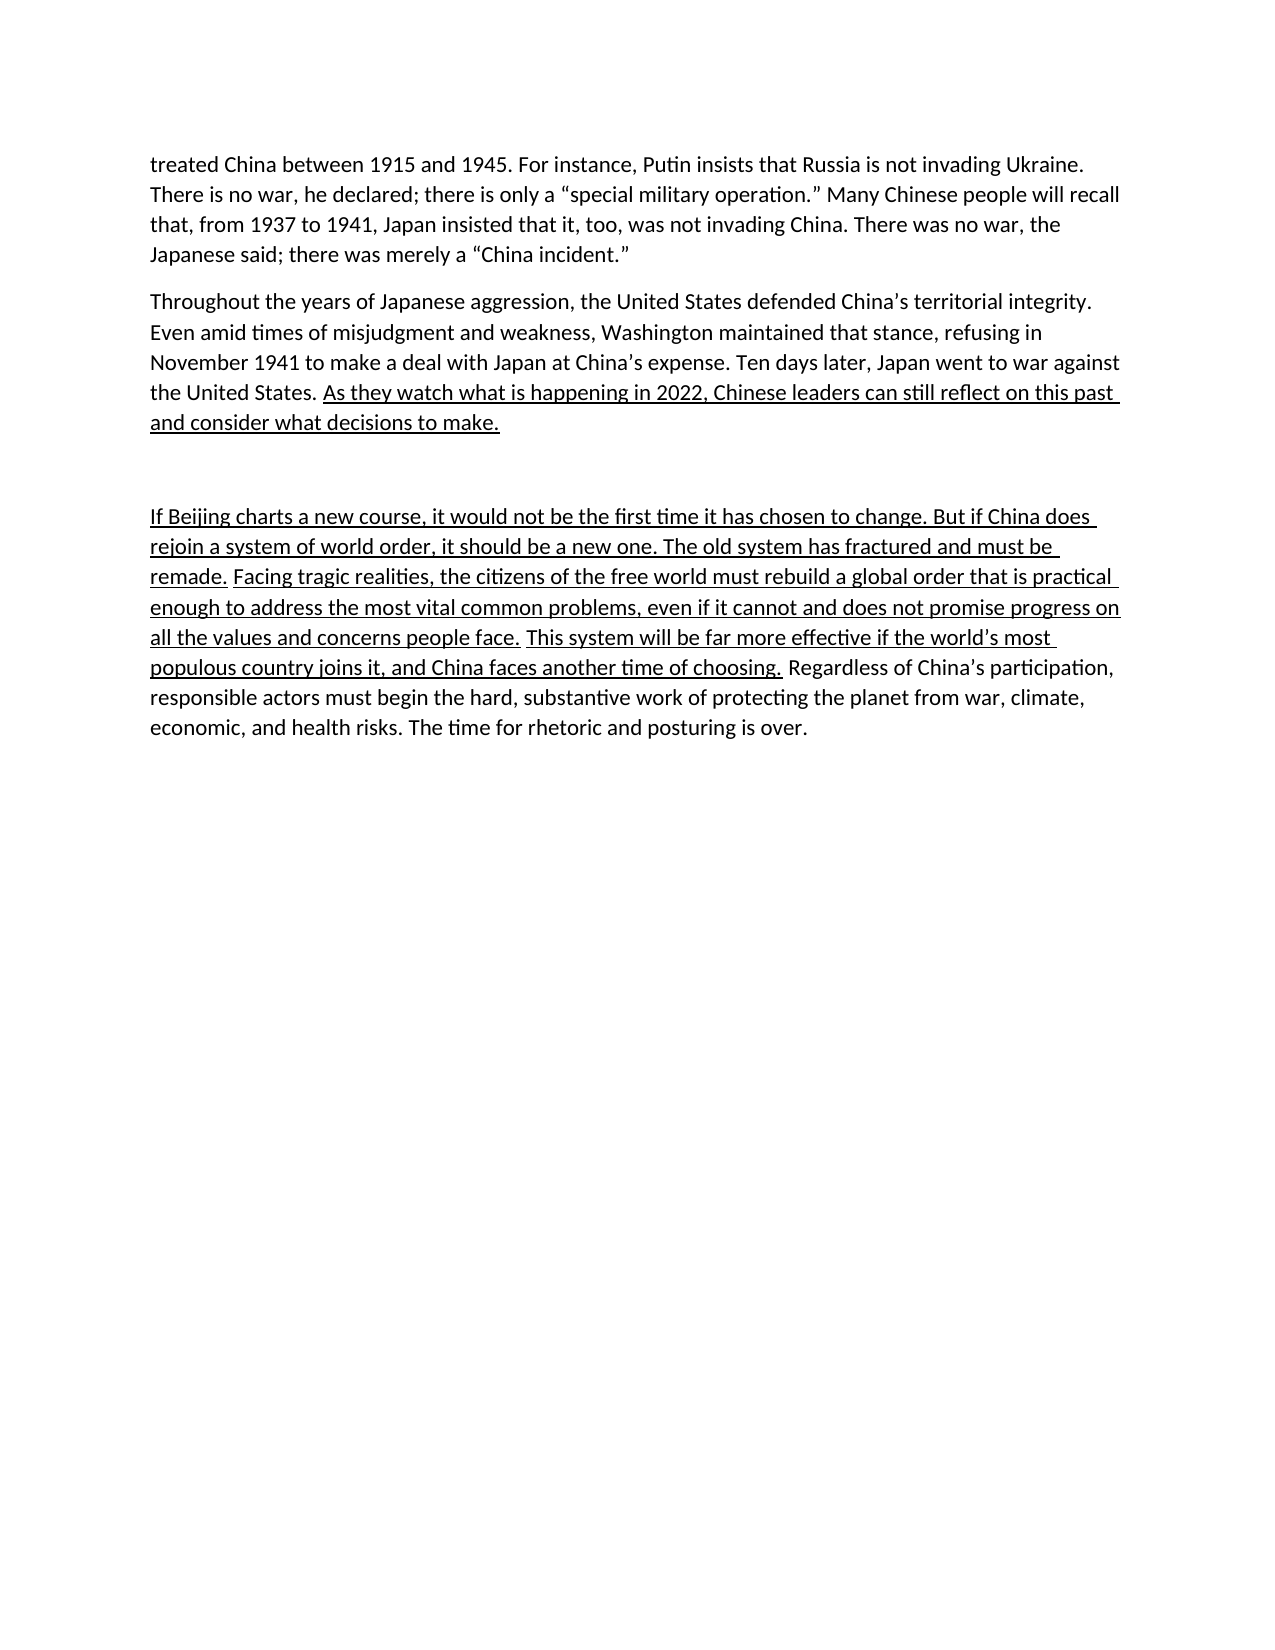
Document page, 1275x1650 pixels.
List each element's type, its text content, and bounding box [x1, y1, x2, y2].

text Throughout the years of Japanese aggression, the United States defended China’s territorial integrity. Even amid times of misjudgment and weakness, Washington maintained that stance, refusing in November 1941 to make a deal with Japan at China’s expense. Ten days later, Japan went to war against the United States. As they watch what is happening in 2022, Chinese leaders can still reflect on this past and consider what decisions to make. [150, 287, 1125, 436]
text If Beijing charts a new course, it would not be the first time it has chosen to change. But if China does rejoin a system of world order, it should be a new one. The old system has fractured and must be remade. Facing tragic realities, the citizens of the free world must rebuild a global order that is practical enough to address the most vital common problems, even if it cannot and does not promise progress on all the values and concerns people face. This system will be far more effective if the world’s most populous country joins it, and China faces another time of choosing. Regardless of China’s participation, responsible actors must begin the hard, substantive work of protecting the planet from war, climate, economic, and health risks. The time for rhetoric and posturing is over. [150, 502, 1125, 742]
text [150, 150, 1125, 269]
